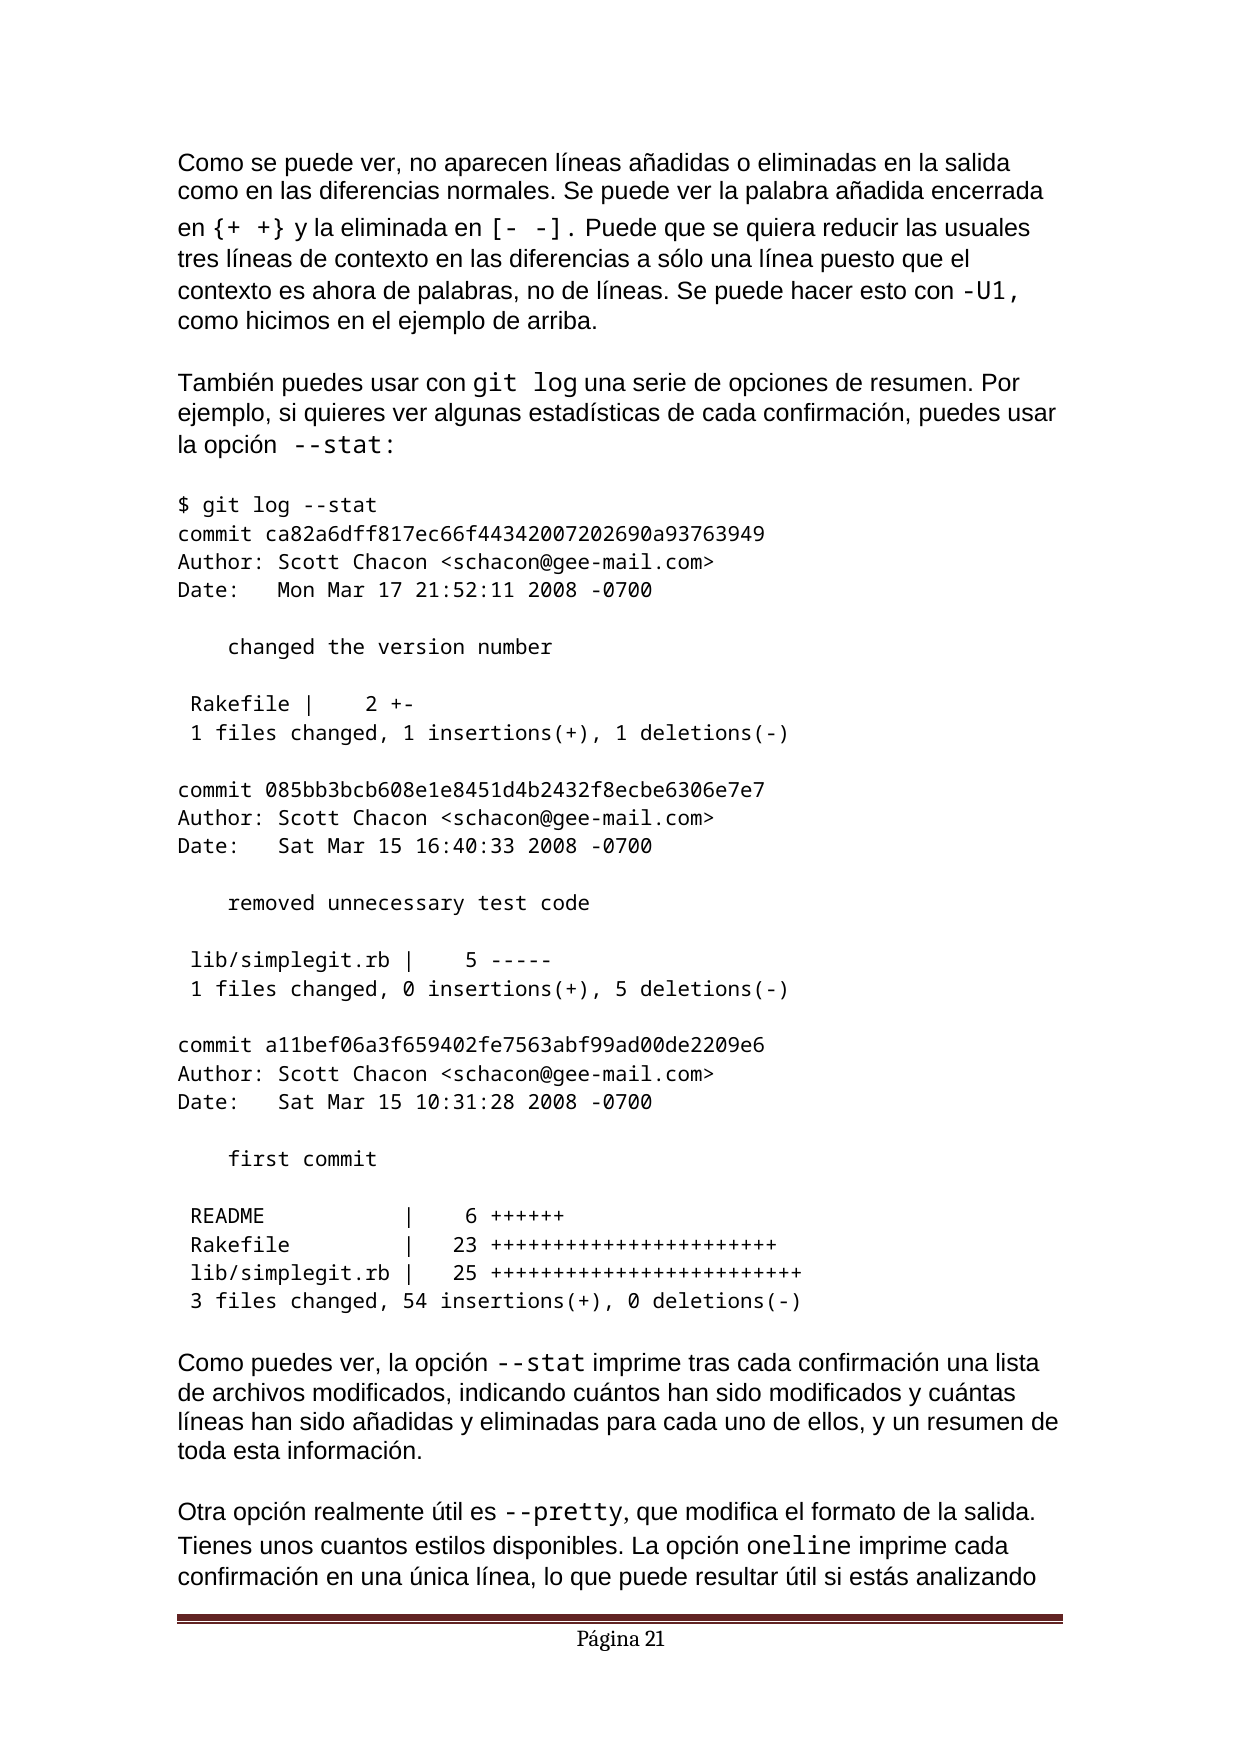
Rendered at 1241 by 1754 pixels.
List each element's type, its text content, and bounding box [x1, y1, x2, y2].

text $ git log --stat [177, 490, 1063, 519]
text removed unnecessary test code [177, 888, 1063, 917]
text Como se puede ver, no aparecen líneas añadidas o eliminadas en la salida como en las diferencias normales. Se puede ver la palabra añadida encerrada en {+ +} y la eliminada en [- -]. Puede que se quiera reducir las usuales tres líneas de contexto en las diferencias a sólo una línea puesto que el contexto es ahora de palabras, no de líneas. Se puede hacer esto con -U1, como hicimos en el ejemplo de arriba. [177, 148, 1063, 335]
text 3 files changed, 54 insertions(+), 0 deletions(-) [177, 1287, 1063, 1315]
text README | 6 ++++++ [177, 1201, 1063, 1230]
text Date: Sat Mar 15 16:40:33 2008 -0700 [177, 832, 1063, 860]
text changed the version number [177, 632, 1063, 661]
text Rakefile | 2 +- [177, 689, 1063, 718]
text Date: Mon Mar 17 21:52:11 2008 -0700 [177, 576, 1063, 604]
text 1 files changed, 1 insertions(+), 1 deletions(-) [177, 718, 1063, 746]
text También puedes usar con git log una serie de opciones de resumen. Por ejemplo, si quieres ver algunas estadísticas de cada confirmación, puedes usar la opción --stat: [177, 364, 1063, 461]
text lib/simplegit.rb | 5 ----- [177, 945, 1063, 974]
text commit ca82a6dff817ec66f44342007202690a93763949 [177, 519, 1063, 547]
text Author: Scott Chacon <schacon@gee-mail.com> [177, 1059, 1063, 1087]
text first commit [177, 1144, 1063, 1173]
text 1 files changed, 0 insertions(+), 5 deletions(-) [177, 974, 1063, 1002]
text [177, 1494, 1063, 1591]
text Rakefile | 23 +++++++++++++++++++++++ [177, 1230, 1063, 1258]
text commit a11bef06a3f659402fe7563abf99ad00de2209e6 [177, 1031, 1063, 1059]
text Author: Scott Chacon <schacon@gee-mail.com> [177, 547, 1063, 576]
text Author: Scott Chacon <schacon@gee-mail.com> [177, 803, 1063, 832]
text Como puedes ver, la opción --stat imprime tras cada confirmación una lista de archivos modificados, indicando cuántos han sido modificados y cuántas líneas han sido añadidas y eliminadas para cada uno de ellos, y un resumen de toda esta información. [177, 1344, 1063, 1464]
text lib/simplegit.rb | 25 +++++++++++++++++++++++++ [177, 1258, 1063, 1287]
text commit 085bb3bcb608e1e8451d4b2432f8ecbe6306e7e7 [177, 775, 1063, 803]
text Date: Sat Mar 15 10:31:28 2008 -0700 [177, 1087, 1063, 1116]
